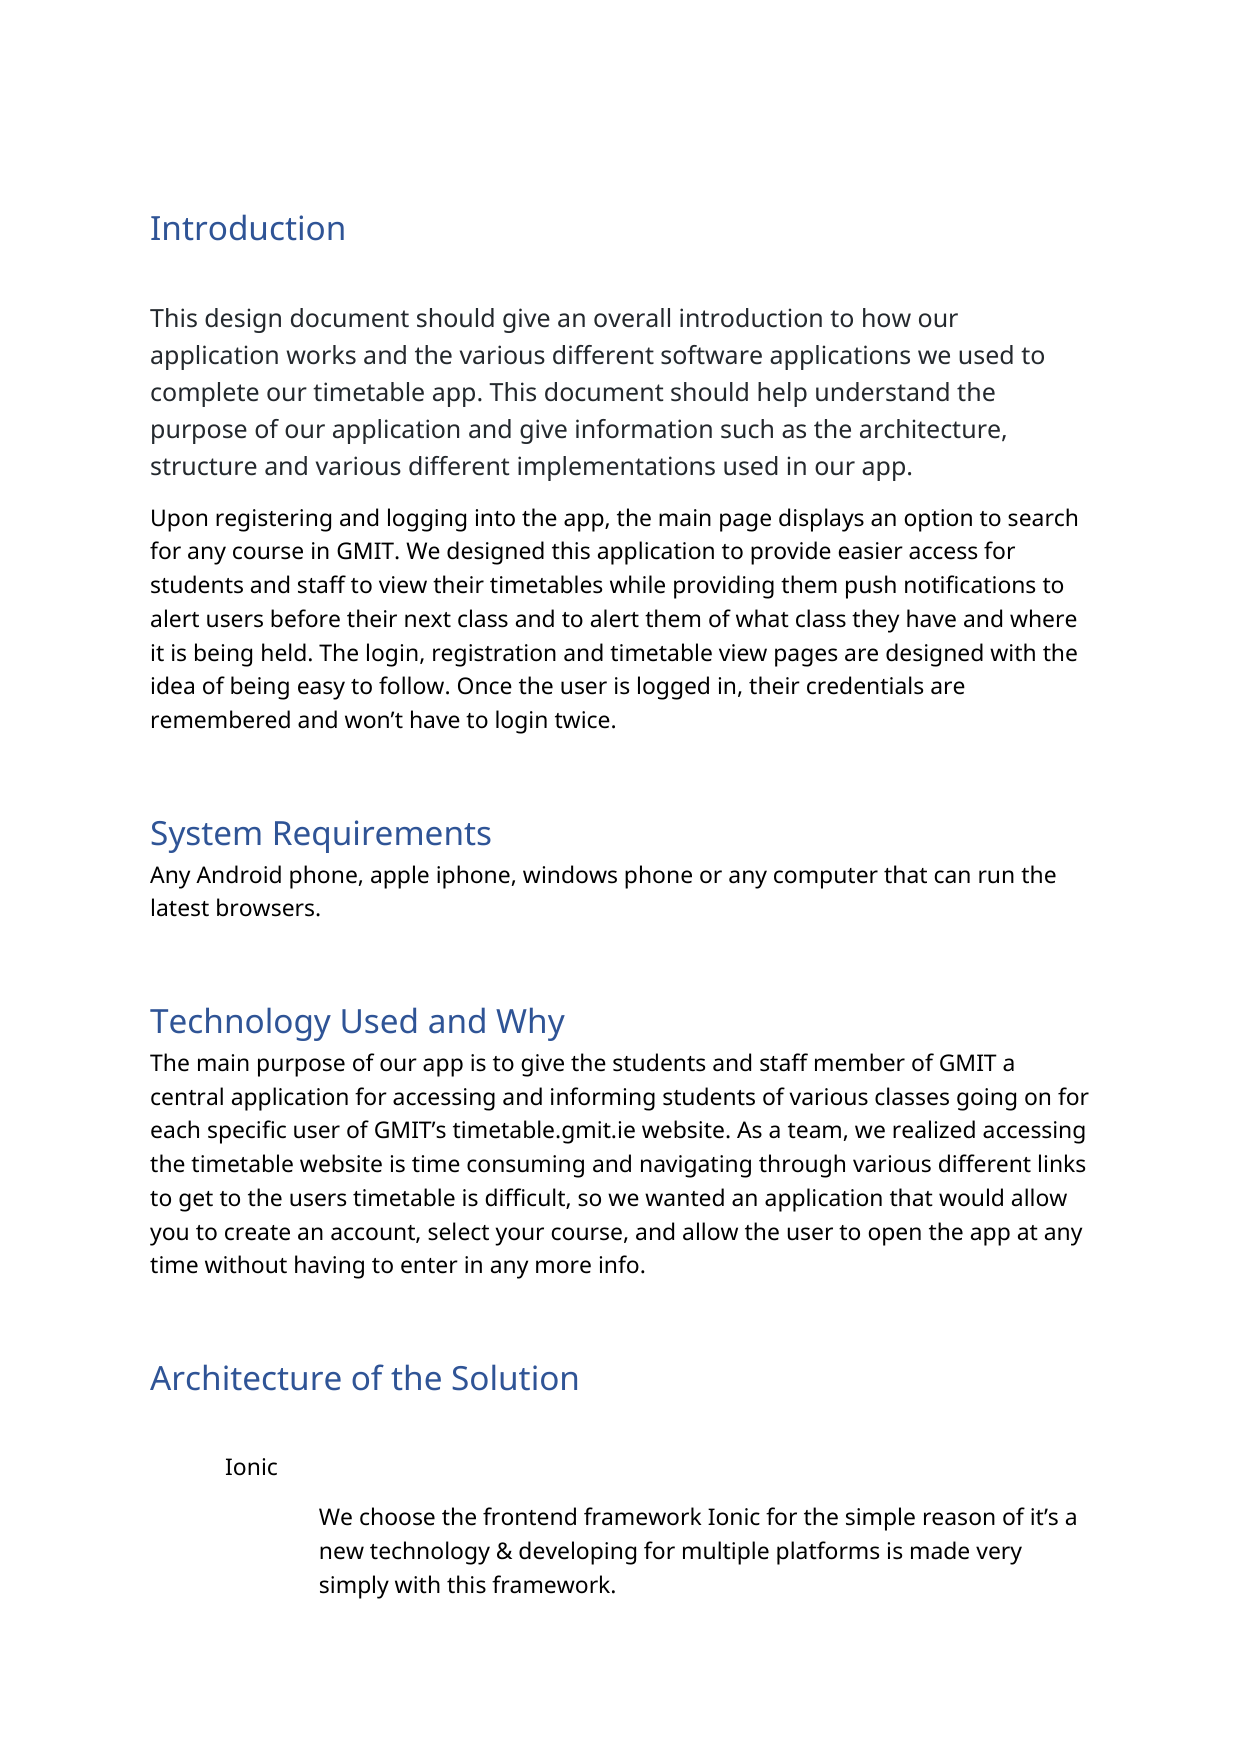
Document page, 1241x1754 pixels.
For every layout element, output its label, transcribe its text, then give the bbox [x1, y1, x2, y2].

text Upon registering and logging into the app, the main page displays an option to search for any course in GMIT. We designed this application to provide easier access for students and staff to view their timetables while providing them push notifications to alert users before their next class and to alert them of what class they have and where it is being held. The login, registration and timetable view pages are designed with the idea of being easy to follow. Once the user is logged in, their credentials are remembered and won’t have to login twice. [150, 502, 1090, 735]
text Ionic [225, 1451, 1090, 1482]
subtitle Technology Used and Why [150, 998, 1090, 1043]
subtitle Architecture of the Solution [150, 1355, 1090, 1401]
text This design document should give an overall introduction to how our application works and the various different software applications we used to complete our timetable app. This document should help understand the purpose of our application and give information such as the architecture, structure and various different implementations used in our app. [150, 301, 1090, 482]
subtitle Introduction [150, 205, 1090, 251]
text Any Android phone, apple iphone, windows phone or any computer that can run the latest browsers. [150, 859, 1090, 924]
subtitle System Requirements [150, 810, 1090, 855]
text We choose the frontend framework Ionic for the simple reason of it’s a new technology & developing for multiple platforms is made very simply with this framework. [319, 1501, 1090, 1600]
text The main purpose of our app is to give the students and staff member of GMIT a central application for accessing and informing students of various classes going on for each specific user of GMIT’s timetable.gmit.ie website. As a team, we realized accessing the timetable website is time consuming and navigating through various different links to get to the users timetable is difficult, so we wanted an application that would allow you to create an account, select your course, and allow the user to open the app at any time without having to enter in any more info. [150, 1047, 1090, 1281]
